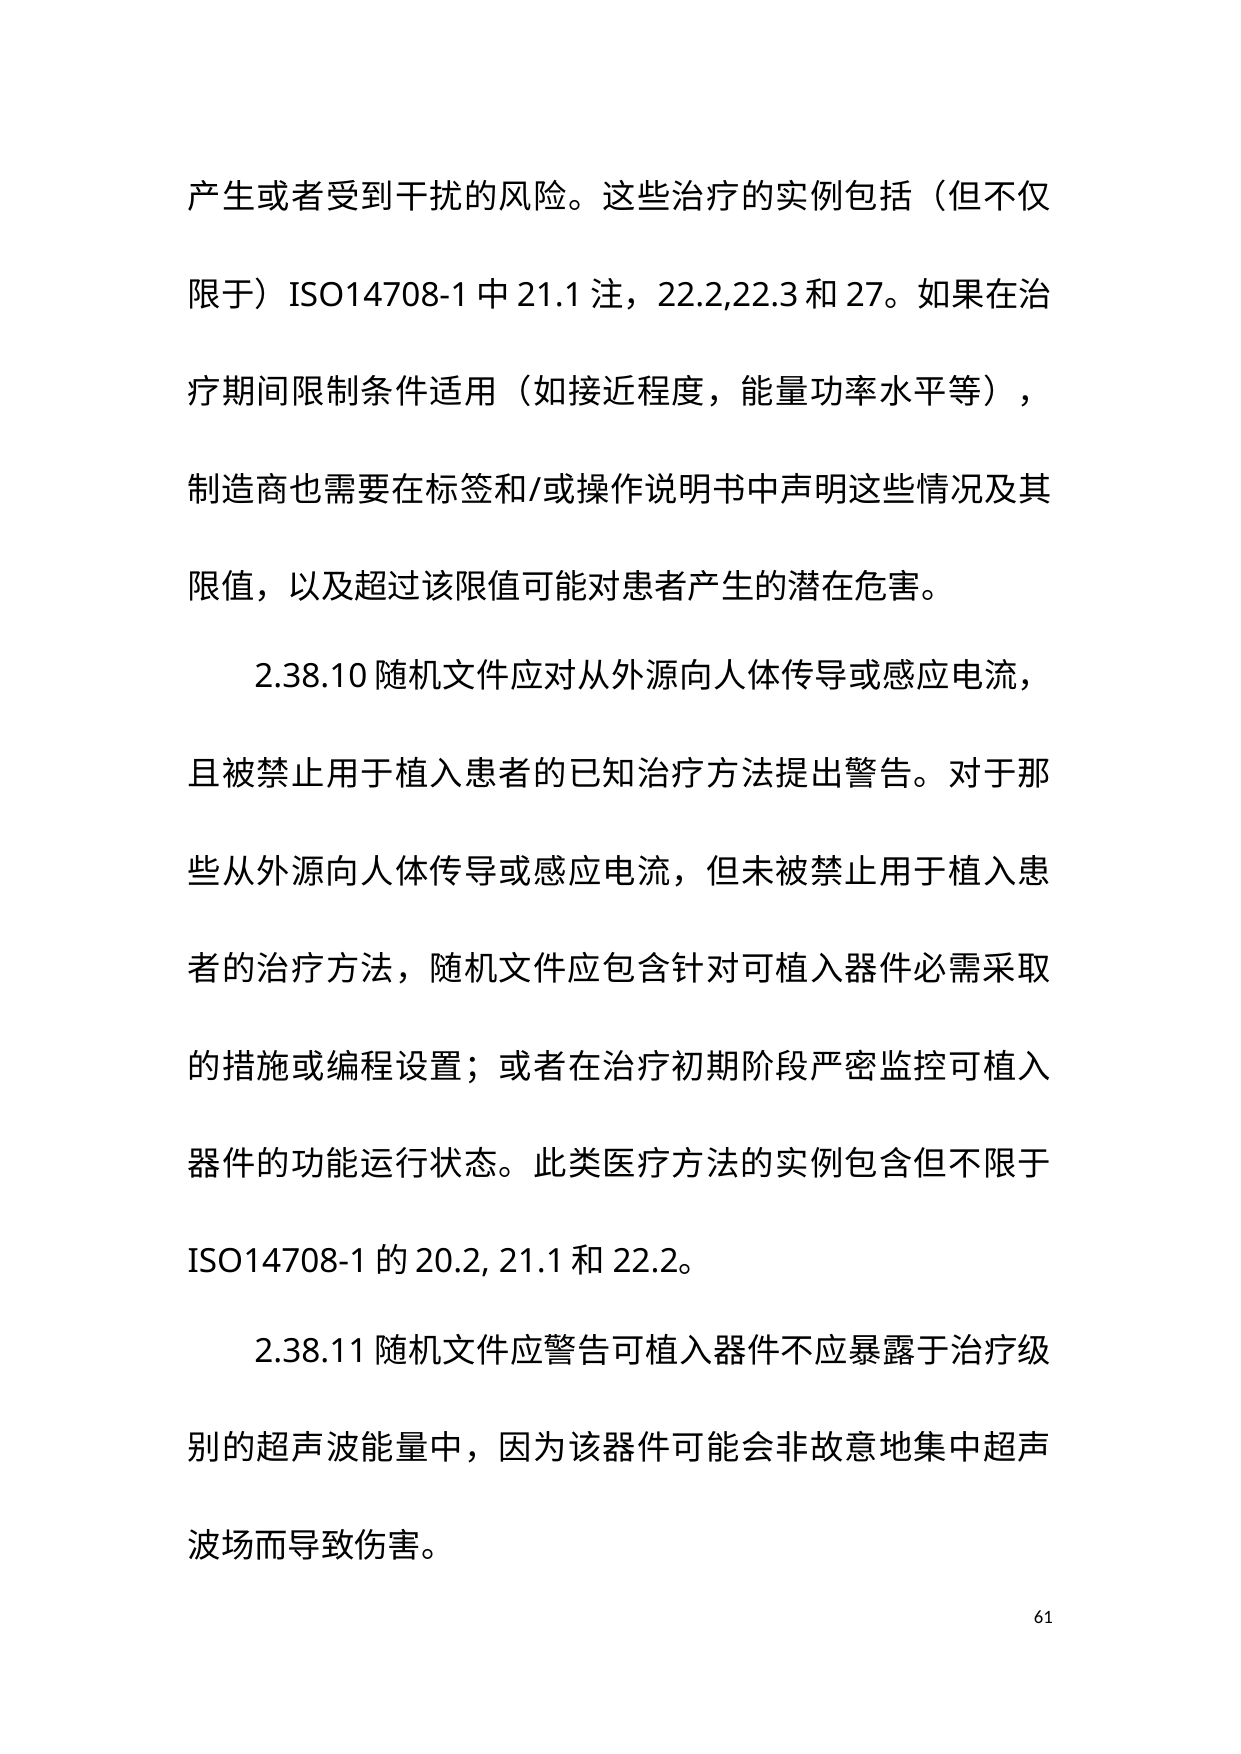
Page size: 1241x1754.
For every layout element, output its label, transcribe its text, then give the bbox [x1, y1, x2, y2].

text 2.38.11随机文件应警告可植入器件不应暴露于治疗级别的超声波能量中，因为该器件可能会非故意地集中超声波场而导致伤害。 [187, 1315, 1053, 1575]
text 2.38.10随机文件应对从外源向人体传导或感应电流，且被禁止用于植入患者的已知治疗方法提出警告。对于那些从外源向人体传导或感应电流，但未被禁止用于植入患者的治疗方法，随机文件应包含针对可植入器件必需采取的措施或编程设置；或者在治疗初期阶段严密监控可植入器件的功能运行状态。此类医疗方法的实例包含但不限于ISO14708-1的20.2, 21.1和 22.2。 [187, 641, 1053, 1291]
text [187, 162, 1053, 617]
